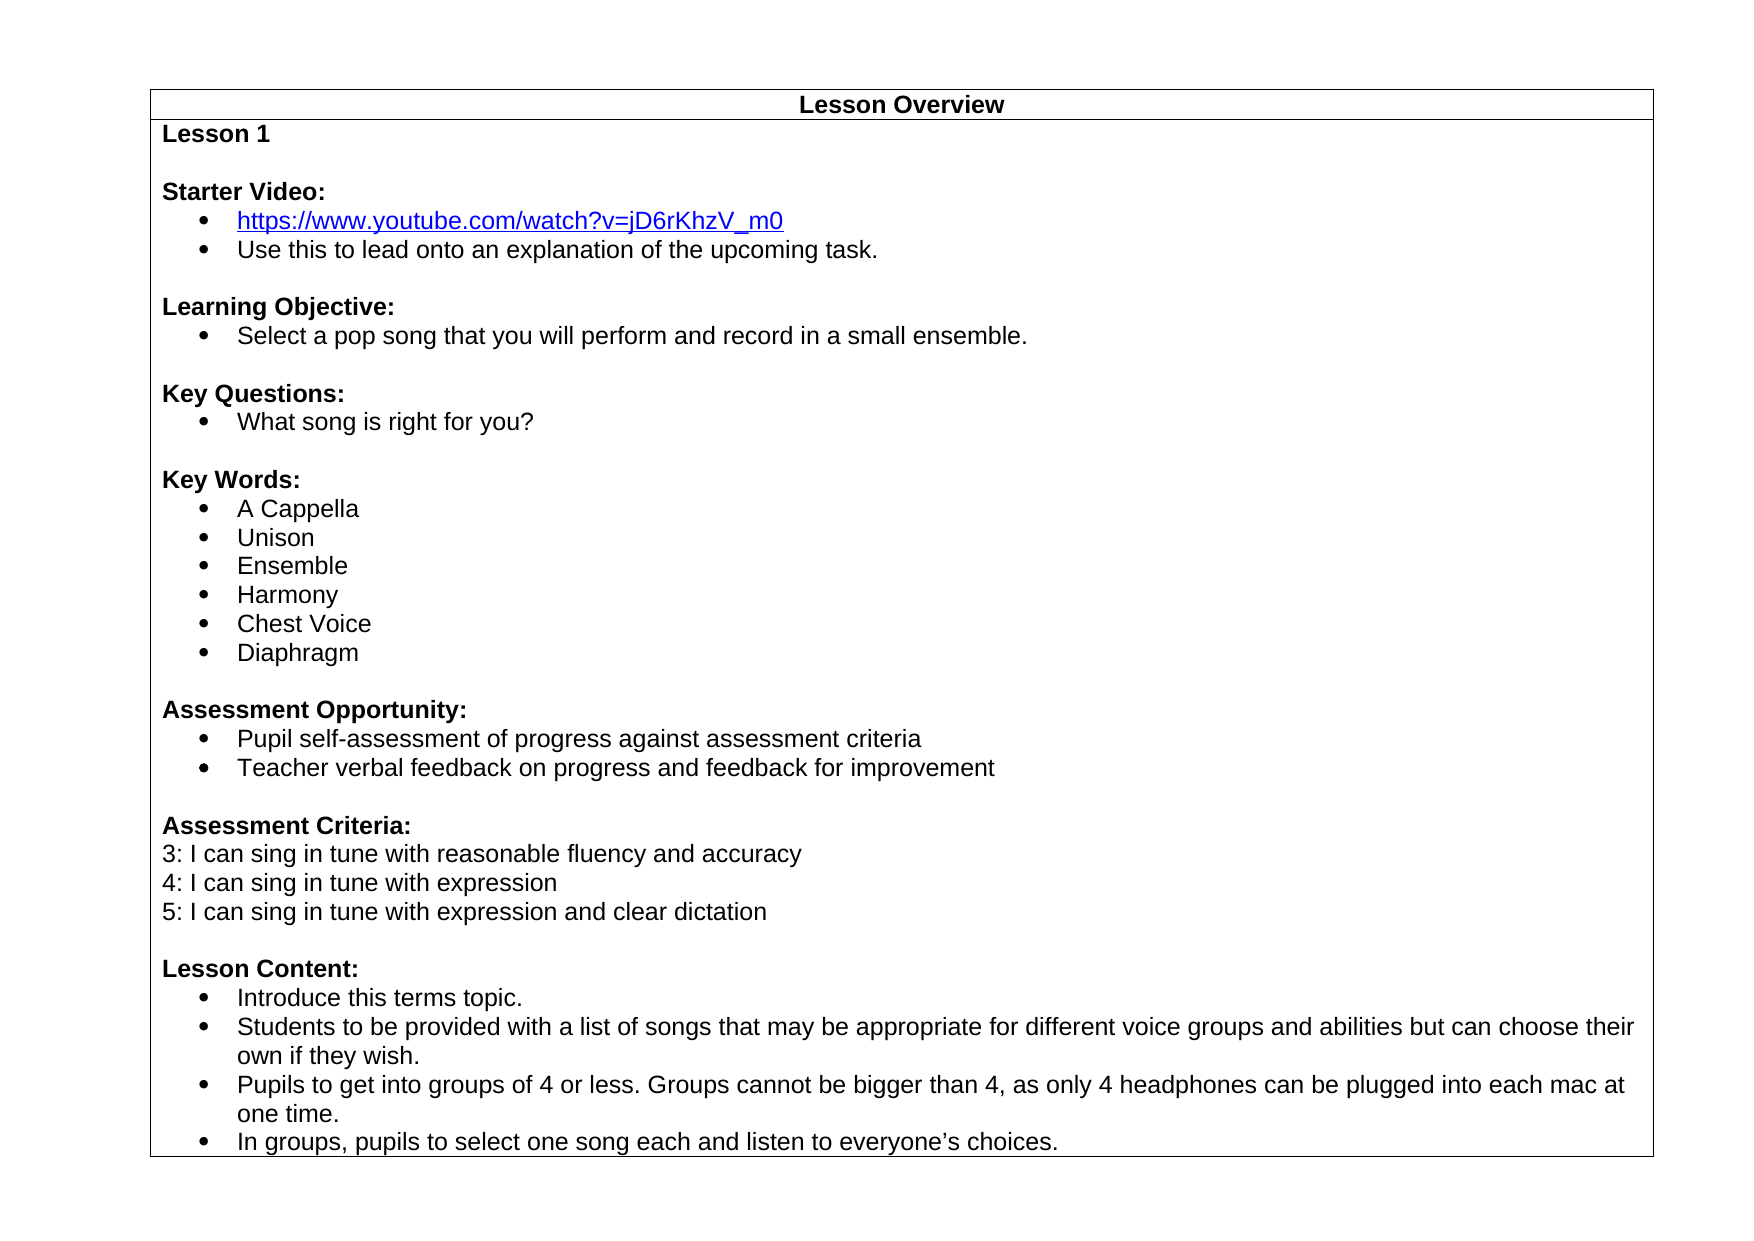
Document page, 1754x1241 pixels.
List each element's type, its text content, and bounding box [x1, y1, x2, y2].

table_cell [151, 120, 1653, 1156]
table_header Lesson Overview [151, 90, 1653, 118]
